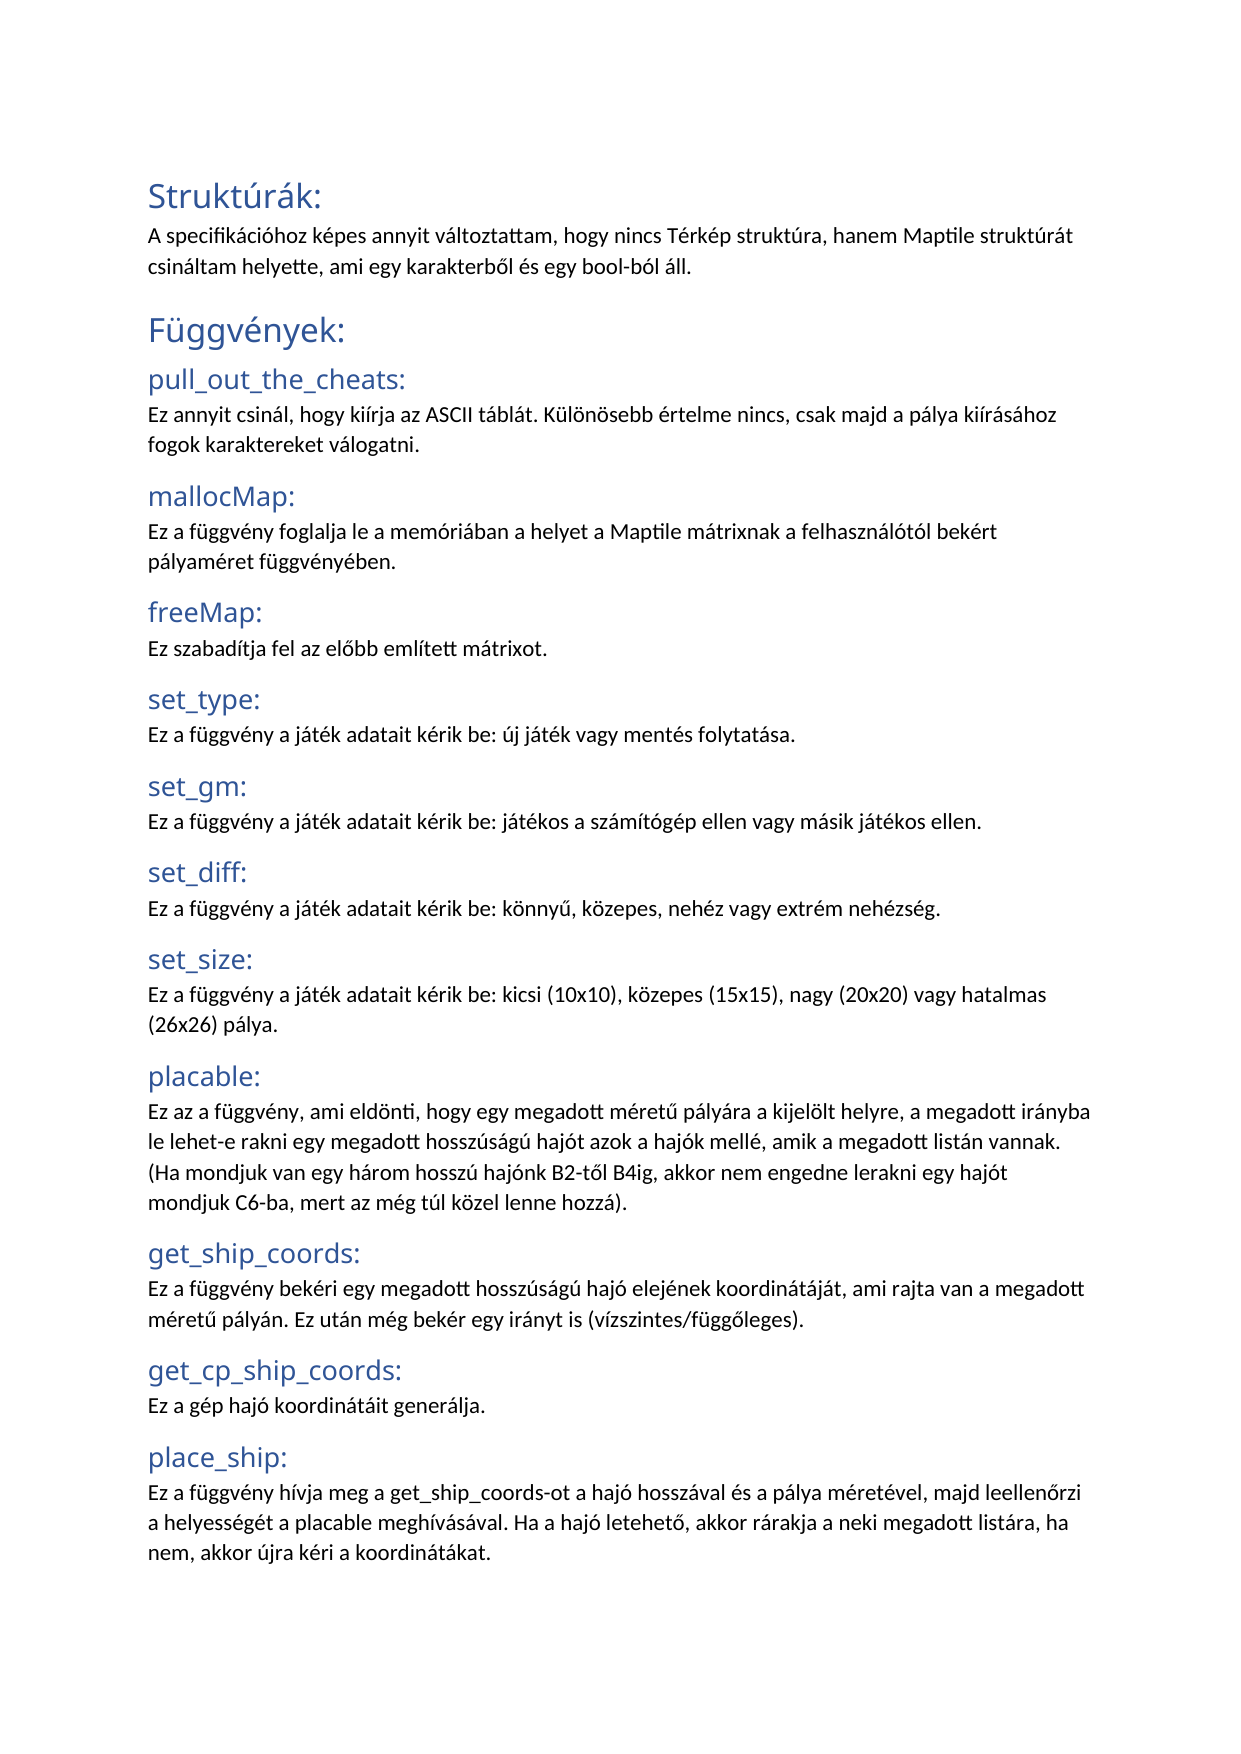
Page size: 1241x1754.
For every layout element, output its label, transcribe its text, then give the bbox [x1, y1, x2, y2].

subtitle mallocMap: [148, 477, 1093, 514]
subtitle Függvények: [148, 307, 1093, 352]
text Ez a gép hajó koordinátáit generálja. [148, 1391, 1093, 1419]
text Ez annyit csinál, hogy kiírja az ASCII táblát. Különösebb értelme nincs, csak majd a pálya kiírásához fogok karaktereket válogatni. [148, 400, 1093, 458]
text Ez a függvény a játék adatait kérik be: játékos a számítógép ellen vagy másik játékos ellen. [148, 807, 1093, 835]
subtitle set_size: [148, 941, 1093, 977]
text Ez a függvény a játék adatait kérik be: kicsi (10x10), közepes (15x15), nagy (20x20) vagy hatalmas (26x26) pálya. [148, 980, 1093, 1038]
subtitle get_cp_ship_coords: [148, 1352, 1093, 1388]
subtitle place_ship: [148, 1438, 1093, 1475]
subtitle placable: [148, 1057, 1093, 1094]
subtitle get_ship_coords: [148, 1235, 1093, 1272]
text Ez a függvény a játék adatait kérik be: könnyű, közepes, nehéz vagy extrém nehézség. [148, 894, 1093, 922]
subtitle freeMap: [148, 594, 1093, 631]
text A specifikációhoz képes annyit változtattam, hogy nincs Térkép struktúra, hanem Maptile struktúrát csináltam helyette, ami egy karakterből és egy bool-ból áll. [148, 222, 1093, 280]
subtitle set_diff: [148, 854, 1093, 891]
text Ez a függvény hívja meg a get_ship_coords-ot a hajó hosszával és a pálya méretével, majd leellenőrzi a helyességét a placable meghívásával. Ha a hajó letehető, akkor rárakja a neki megadott listára, ha nem, akkor újra kéri a koordinátákat. [148, 1478, 1093, 1566]
text Ez a függvény bekéri egy megadott hosszúságú hajó elejének koordinátáját, ami rajta van a megadott méretű pályán. Ez után még bekér egy irányt is (vízszintes/függőleges). [148, 1274, 1093, 1333]
subtitle Struktúrák: [148, 173, 1093, 218]
text Ez a függvény foglalja le a memóriában a helyet a Maptile mátrixnak a felhasználótól bekért pályaméret függvényében. [148, 517, 1093, 575]
subtitle set_type: [148, 681, 1093, 717]
text Ez az a függvény, ami eldönti, hogy egy megadott méretű pályára a kijelölt helyre, a megadott irányba le lehet-e rakni egy megadott hosszúságú hajót azok a hajók mellé, amik a megadott listán vannak. (Ha mondjuk van egy három hosszú hajónk B2-től B4ig, akkor nem engedne lerakni egy hajót mondjuk C6-ba, mert az még túl közel lenne hozzá). [148, 1097, 1093, 1216]
subtitle set_gm: [148, 767, 1093, 804]
subtitle pull_out_the_cheats: [148, 360, 1093, 397]
text Ez a függvény a játék adatait kérik be: új játék vagy mentés folytatása. [148, 720, 1093, 748]
text Ez szabadítja fel az előbb említett mátrixot. [148, 634, 1093, 662]
